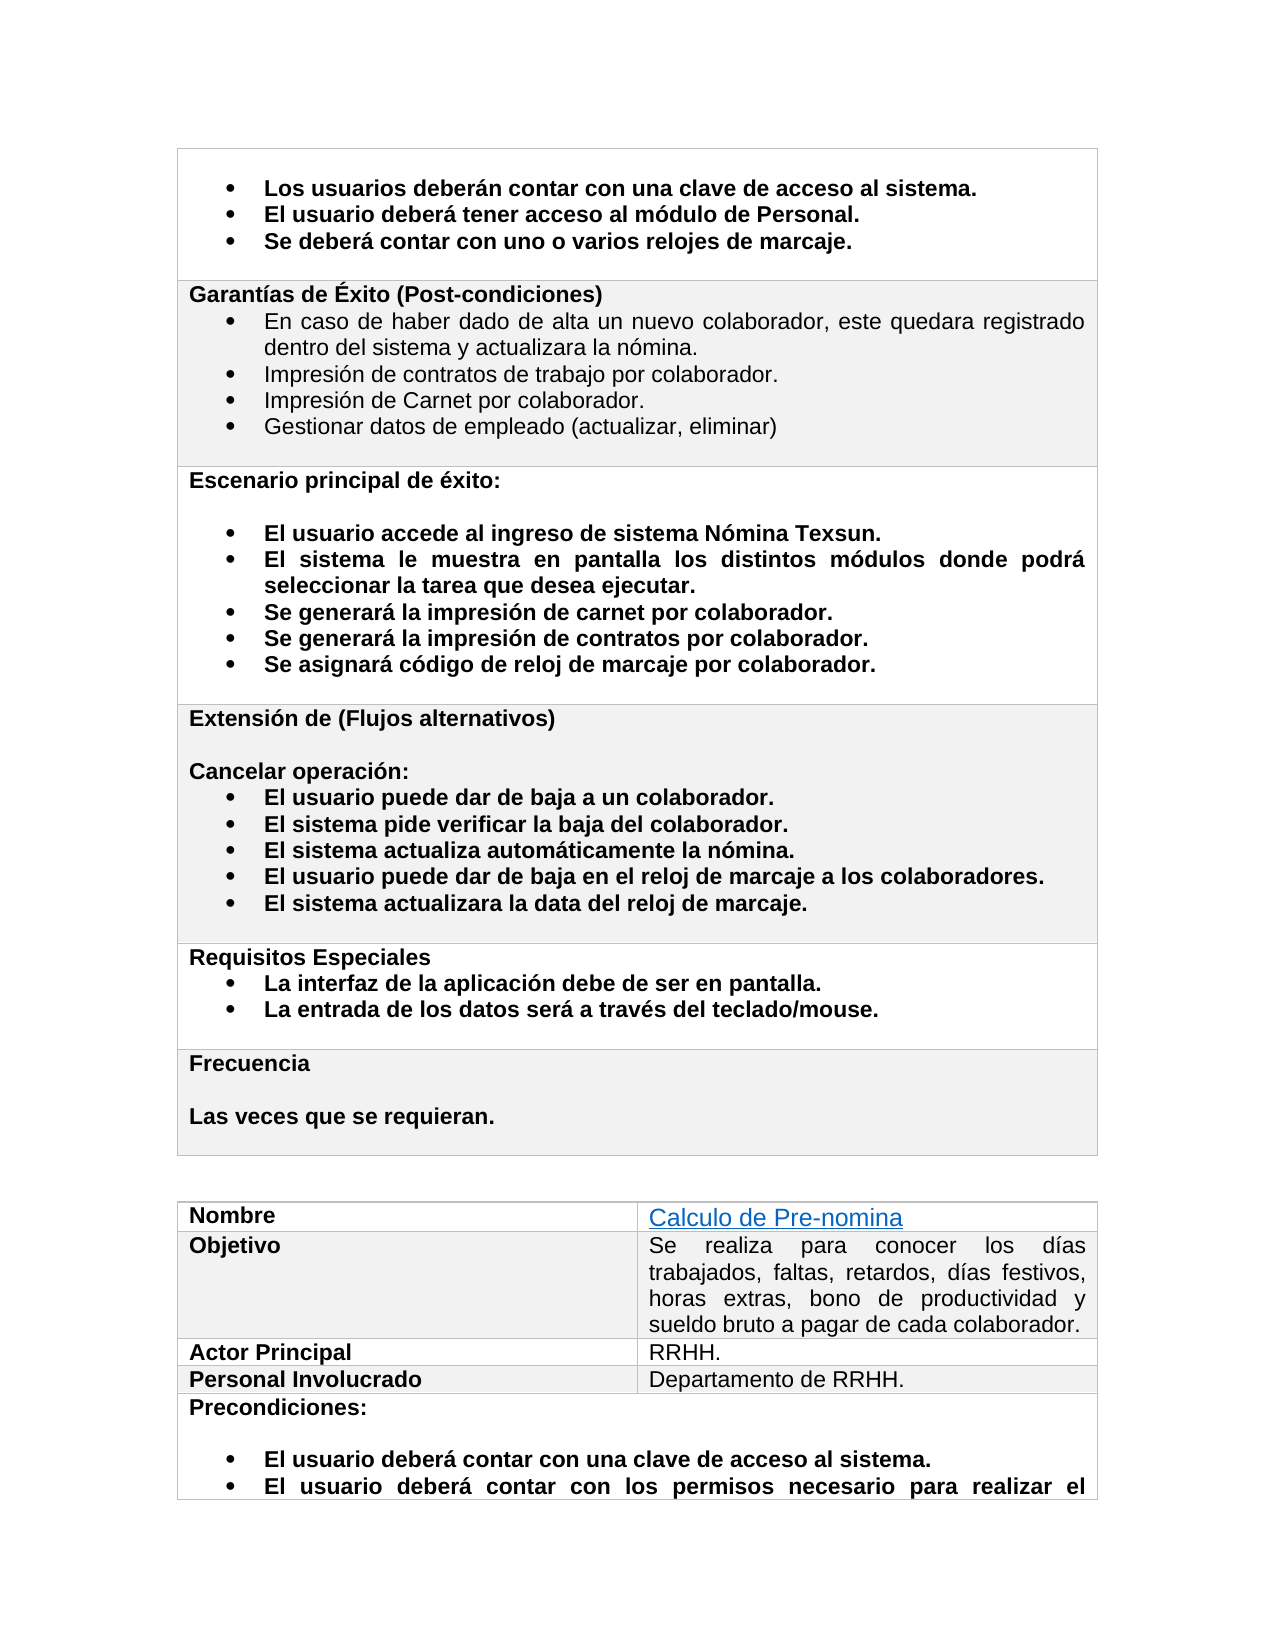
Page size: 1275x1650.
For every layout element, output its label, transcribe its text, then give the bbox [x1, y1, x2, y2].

table_cell Objetivo [178, 1232, 637, 1338]
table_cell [178, 1394, 1097, 1499]
table_header Nombre [178, 1203, 637, 1231]
table_cell Se realiza para conocer los días trabajados, faltas, retardos, días festivos, horas extras, bono de productividad y sueldo bruto a pagar de cada colaborador. [638, 1232, 1097, 1338]
table_cell Frecuencia Las veces que se requieran. [178, 1050, 1097, 1155]
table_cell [178, 149, 1097, 280]
table_cell Departamento de RRHH. [638, 1366, 1097, 1392]
table_cell Extensión de (Flujos alternativos) Cancelar operación: El usuario puede dar de baja a un colaborador. El sistema pide verificar la baja del colaborador. El sistema actualiza automáticamente la nómina. El usuario puede dar de baja en el reloj de marcaje a los colaboradores. El sistema actualizara la data del reloj de marcaje. [178, 705, 1097, 942]
table_cell Garantías de Éxito (Post-condiciones) En caso de haber dado de alta un nuevo colaborador, este quedara registrado dentro del sistema y actualizara la nómina. Impresión de contratos de trabajo por colaborador. Impresión de Carnet por colaborador. Gestionar datos de empleado (actualizar, eliminar) [178, 281, 1097, 466]
table_cell RRHH. [638, 1339, 1097, 1365]
table_cell Actor Principal [178, 1339, 637, 1365]
table_cell Requisitos Especiales La interfaz de la aplicación debe de ser en pantalla. La entrada de los datos será a través del teclado/mouse. [178, 944, 1097, 1049]
table_cell Personal Involucrado [178, 1366, 637, 1392]
table_header Calculo de Pre-nomina [638, 1203, 1097, 1231]
table_cell Escenario principal de éxito: El usuario accede al ingreso de sistema Nómina Texsun. El sistema le muestra en pantalla los distintos módulos donde podrá seleccionar la tarea que desea ejecutar. Se generará la impresión de carnet por colaborador. Se generará la impresión de contratos por colaborador. Se asignará código de reloj de marcaje por colaborador. [178, 467, 1097, 704]
